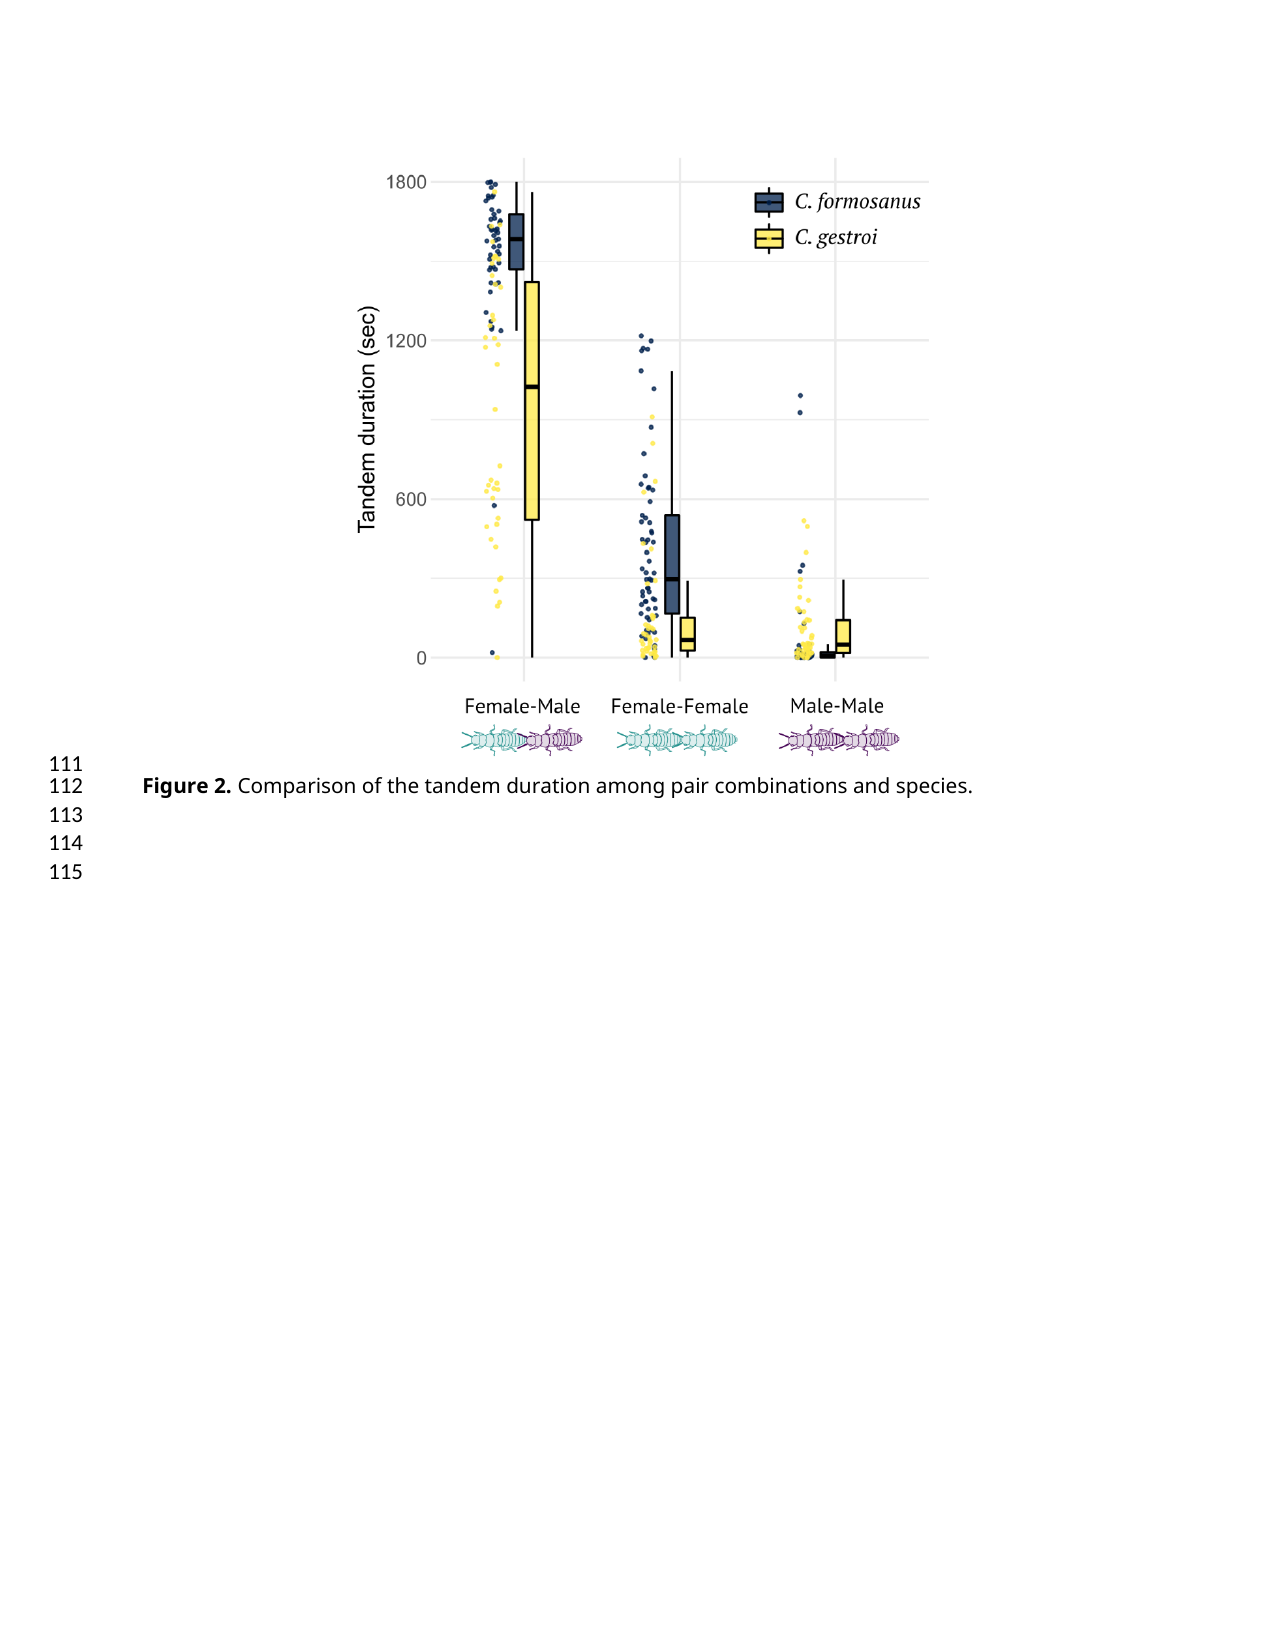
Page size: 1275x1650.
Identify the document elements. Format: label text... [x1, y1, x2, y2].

text Figure 2. Comparison of the tandem duration among pair combinations and species. [142, 771, 1128, 800]
picture [330, 150, 945, 772]
